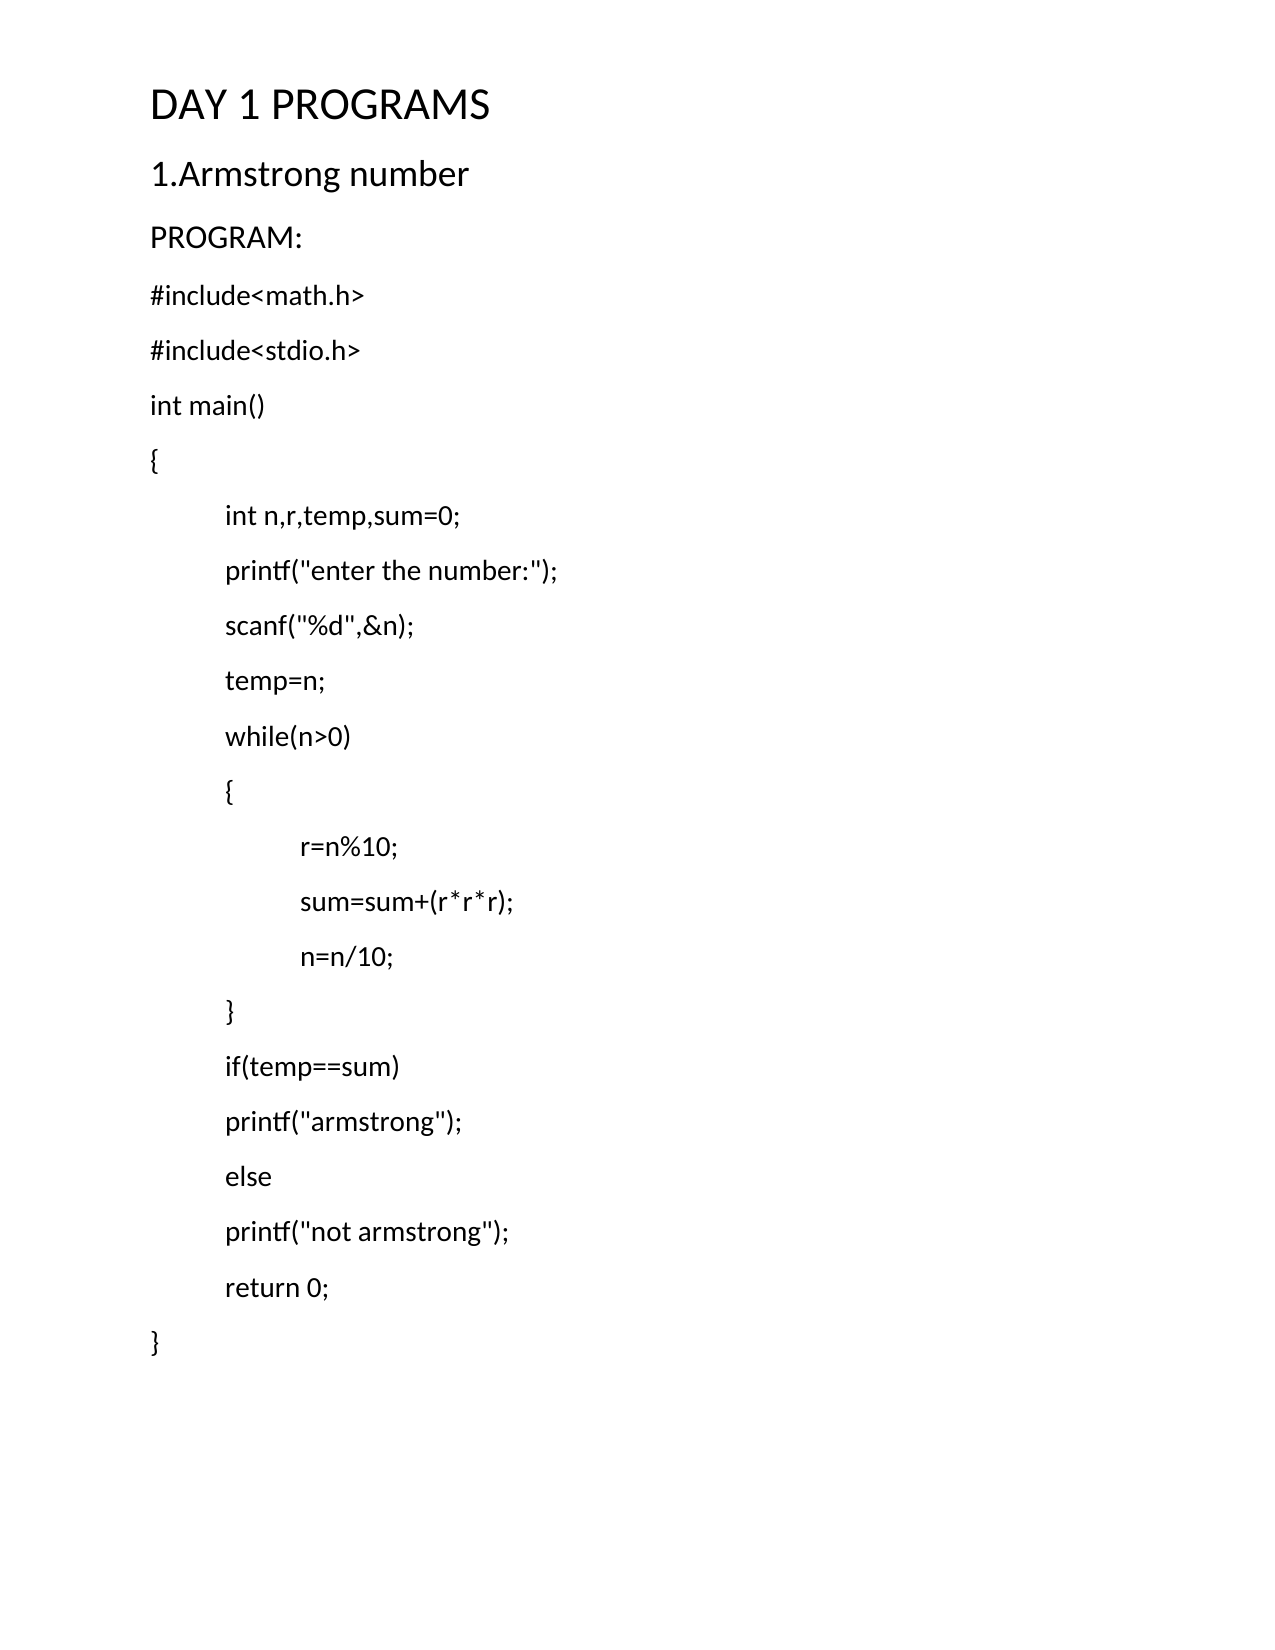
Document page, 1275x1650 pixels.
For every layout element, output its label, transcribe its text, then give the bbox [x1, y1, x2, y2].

text printf("not armstrong"); [150, 1213, 1125, 1249]
text n=n/10; [150, 938, 1125, 974]
text scanf("%d",&n); [150, 607, 1125, 643]
text return 0; [150, 1269, 1125, 1304]
text int main() [150, 387, 1125, 423]
text int n,r,temp,sum=0; [150, 497, 1125, 533]
text 1.Armstrong number [150, 150, 1125, 196]
text if(temp==sum) [150, 1048, 1125, 1084]
text #include<stdio.h> [150, 332, 1125, 367]
text temp=n; [150, 662, 1125, 698]
text sum=sum+(r*r*r); [150, 883, 1125, 918]
text while(n>0) [150, 718, 1125, 753]
text #include<math.h> [150, 277, 1125, 312]
text } [150, 1324, 1125, 1359]
text else [150, 1158, 1125, 1194]
text printf("enter the number:"); [150, 552, 1125, 588]
text r=n%10; [150, 828, 1125, 863]
text printf("armstrong"); [150, 1103, 1125, 1139]
text PROGRAM: [150, 216, 1125, 257]
text } [150, 993, 1125, 1029]
text { [150, 773, 1125, 808]
text { [150, 442, 1125, 478]
